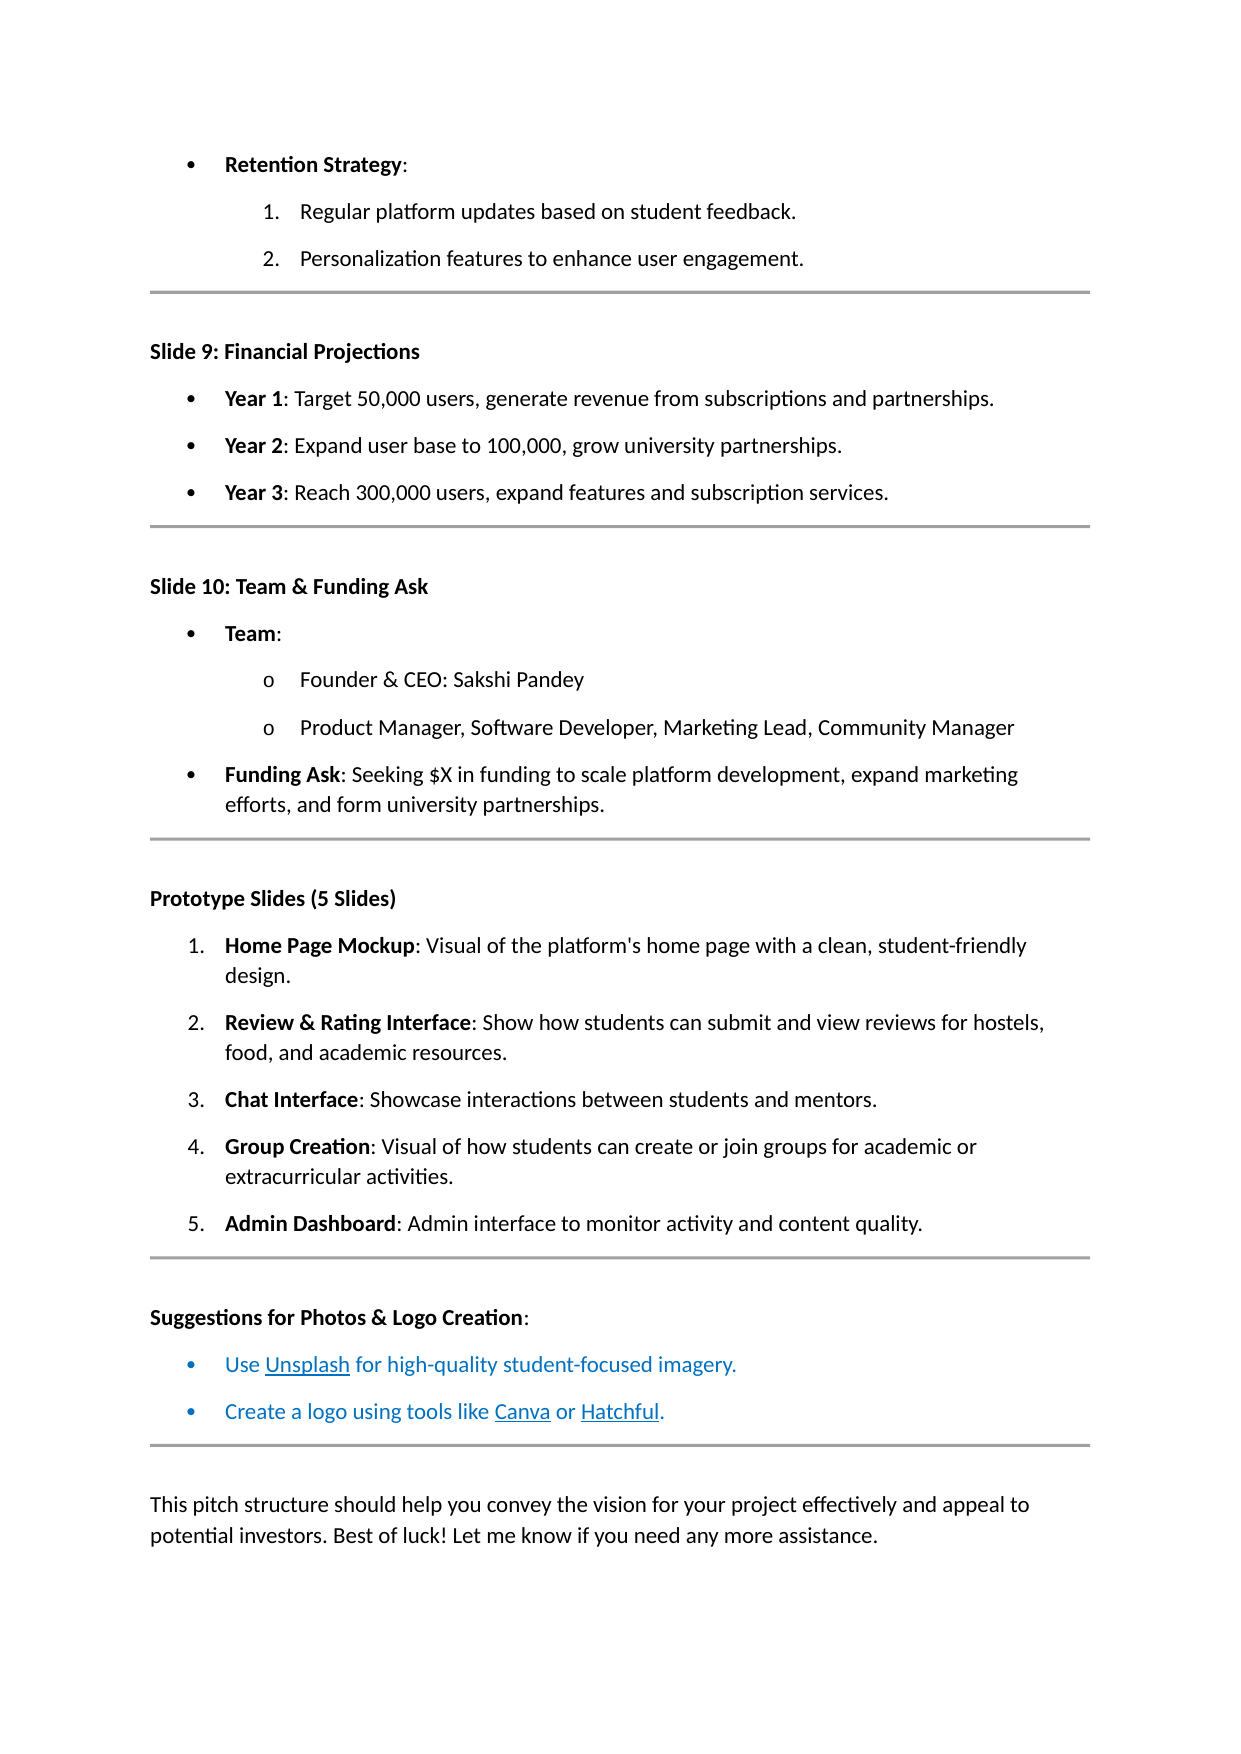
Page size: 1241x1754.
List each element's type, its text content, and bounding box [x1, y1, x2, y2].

list Retention Strategy: [187, 150, 1090, 178]
list Year 1: Target 50,000 users, generate revenue from subscriptions and partnerships. [187, 384, 1090, 412]
list Chat Interface: Showcase interactions between students and mentors. [187, 1085, 1090, 1113]
list Create a logo using tools like Canva or Hatchful. [187, 1397, 1090, 1425]
list Year 3: Reach 300,000 users, expand features and subscription services. [187, 478, 1090, 506]
text Slide 10: Team & Funding Ask [150, 572, 1090, 600]
text Suggestions for Photos & Logo Creation: [150, 1303, 1090, 1331]
list Year 2: Expand user base to 100,000, grow university partnerships. [187, 431, 1090, 459]
list Group Creation: Visual of how students can create or join groups for academic or extracurricular activities. [187, 1132, 1090, 1191]
list Use Unsplash for high-quality student-focused imagery. [187, 1350, 1090, 1378]
list Review & Rating Interface: Show how students can submit and view reviews for hostels, food, and academic resources. [187, 1008, 1090, 1067]
list Funding Ask: Seeking $X in funding to scale platform development, expand marketing efforts, and form university partnerships. [187, 760, 1090, 819]
list Regular platform updates based on student feedback. [262, 197, 1090, 225]
list Personalization features to enhance user engagement. [262, 244, 1090, 272]
text This pitch structure should help you convey the vision for your project effectively and appeal to potential investors. Best of luck! Let me know if you need any more assistance. [150, 1491, 1090, 1549]
list Founder & CEO: Sakshi Pandey [262, 666, 1090, 694]
text Prototype Slides (5 Slides) [150, 884, 1090, 912]
text Slide 9: Financial Projections [150, 337, 1090, 366]
list Team: [187, 619, 1090, 647]
list Home Page Mockup: Visual of the platform's home page with a clean, student-friendly design. [187, 931, 1090, 989]
list Admin Dashboard: Admin interface to monitor activity and content quality. [187, 1209, 1090, 1237]
list Product Manager, Software Developer, Marketing Lead, Community Manager [262, 713, 1090, 742]
